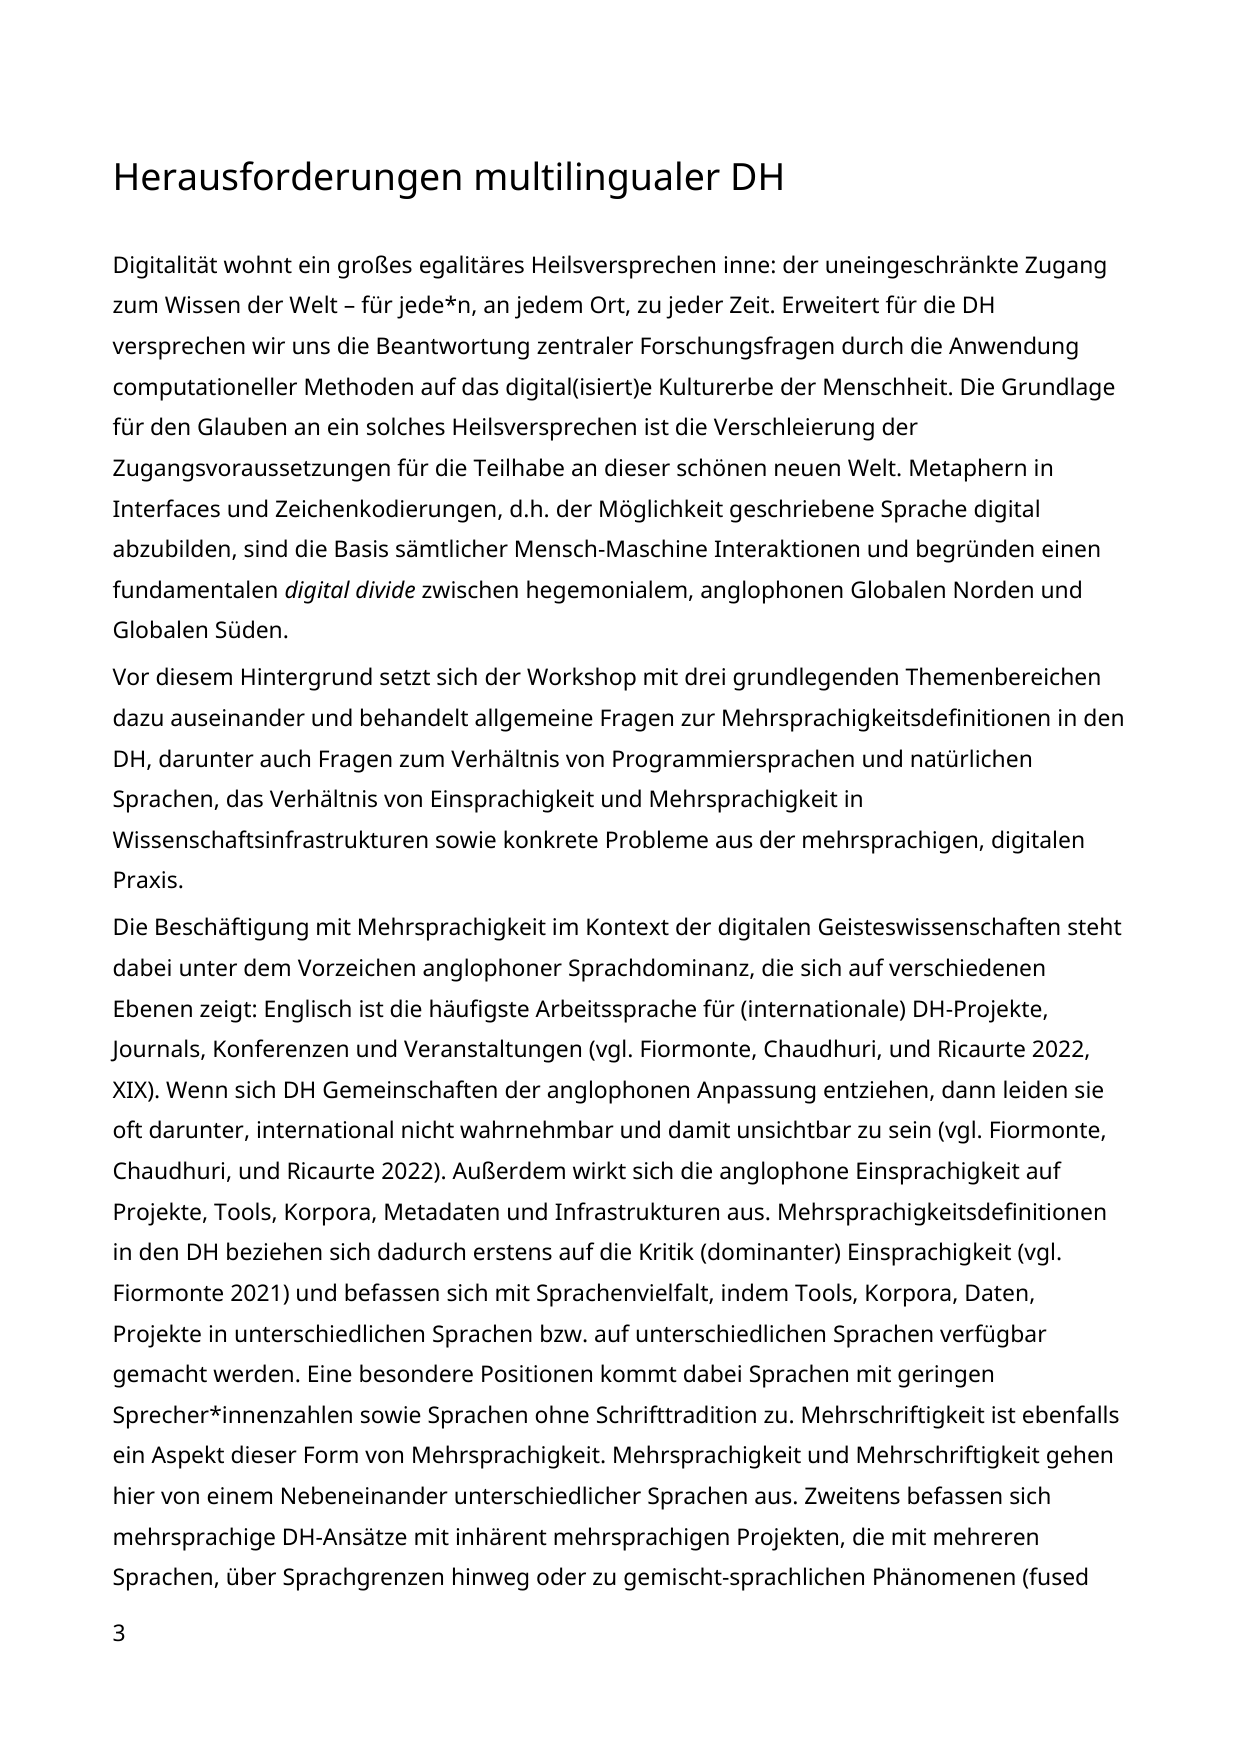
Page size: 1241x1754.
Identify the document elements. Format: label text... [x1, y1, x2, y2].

text Vor diesem Hintergrund setzt sich der Workshop mit drei grundlegenden Themenbereichen dazu auseinander und behandelt allgemeine Fragen zur Mehrsprachigkeitsdefinitionen in den DH, darunter auch Fragen zum Verhältnis von Programmiersprachen und natürlichen Sprachen, das Verhältnis von Einsprachigkeit und Mehrsprachigkeit in Wissenschaftsinfrastrukturen sowie konkrete Probleme aus der mehrsprachigen, digitalen Praxis. [112, 661, 1128, 896]
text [112, 911, 1128, 1592]
subtitle Herausforderungen multilingualer DH [112, 150, 1128, 201]
text Digitalität wohnt ein großes egalitäres Heilsversprechen inne: der uneingeschränkte Zugang zum Wissen der Welt – für jede*n, an jedem Ort, zu jeder Zeit. Erweitert für die DH versprechen wir uns die Beantwortung zentraler Forschungsfragen durch die Anwendung computationeller Methoden auf das digital(isiert)e Kulturerbe der Menschheit. Die Grundlage für den Glauben an ein solches Heilsversprechen ist die Verschleierung der Zugangsvoraussetzungen für die Teilhabe an dieser schönen neuen Welt. Metaphern in Interfaces und Zeichenkodierungen, d.h. der Möglichkeit geschriebene Sprache digital abzubilden, sind die Basis sämtlicher Mensch-Maschine Interaktionen und begründen einen fundamentalen digital divide zwischen hegemonialem, anglophonen Globalen Norden und Globalen Süden. [112, 249, 1128, 646]
